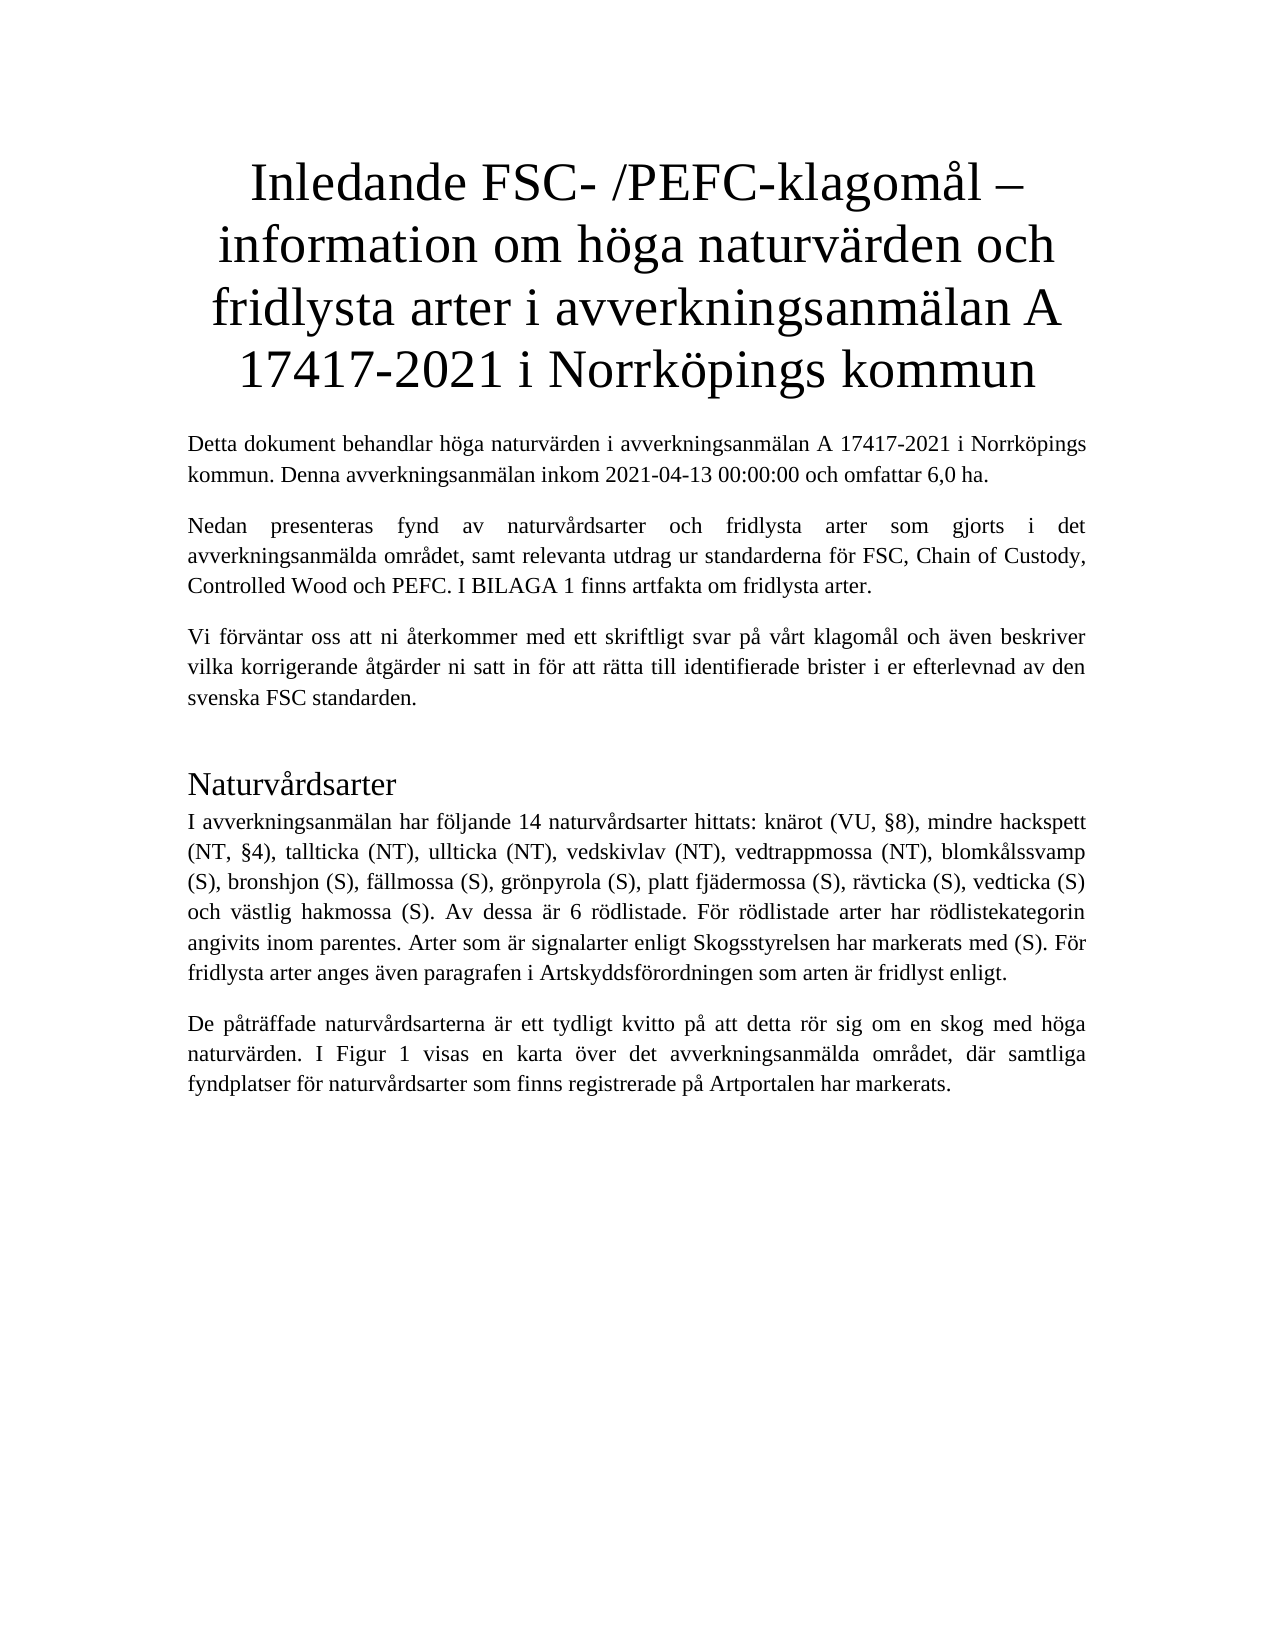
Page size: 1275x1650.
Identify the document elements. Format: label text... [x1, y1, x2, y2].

text Detta dokument behandlar höga naturvärden i avverkningsanmälan A 17417-2021 i Norrköpings kommun. Denna avverkningsanmälan inkom 2021-04-13 00:00:00 och omfattar 6,0 ha. [187, 430, 1087, 487]
text I avverkningsanmälan har följande 14 naturvårdsarter hittats: knärot (VU, §8), mindre hackspett (NT, §4), tallticka (NT), ullticka (NT), vedskivlav (NT), vedtrappmossa (NT), blomkålssvamp (S), bronshjon (S), fällmossa (S), grönpyrola (S), platt fjädermossa (S), rävticka (S), vedticka (S) och västlig hakmossa (S). Av dessa är 6 rödlistade. För rödlistade arter har rödlistekategorin angivits inom parentes. Arter som är signalarter enligt Skogsstyrelsen har markerats med (S). För fridlysta arter anges även paragrafen i Artskyddsförordningen som arten är fridlyst enligt. [187, 808, 1087, 985]
text Vi förväntar oss att ni återkommer med ett skriftligt svar på vårt klagomål och även beskriver vilka korrigerande åtgärder ni satt in för att rätta till identifierade brister i er efterlevnad av den svenska FSC standarden. [187, 623, 1087, 710]
subtitle Naturvårdsarter [187, 764, 1087, 802]
text Nedan presenteras fynd av naturvårdsarter och fridlysta arter som gjorts i det avverkningsanmälda området, samt relevanta utdrag ur standarderna för FSC, Chain of Custody, Controlled Wood och PEFC. I BILAGA 1 finns artfakta om fridlysta arter. [187, 512, 1087, 598]
title Inledande FSC- /PEFC-klagomål – information om höga naturvärden och fridlysta arter i avverkningsanmälan A 17417-2021 i Norrköpings kommun [187, 150, 1087, 399]
text De påträffade naturvårdsarterna är ett tydligt kvitto på att detta rör sig om en skog med höga naturvärden. I Figur 1 visas en karta över det avverkningsanmälda området, där samtliga fyndplatser för naturvårdsarter som finns registrerade på Artportalen har markerats. [187, 1010, 1087, 1097]
